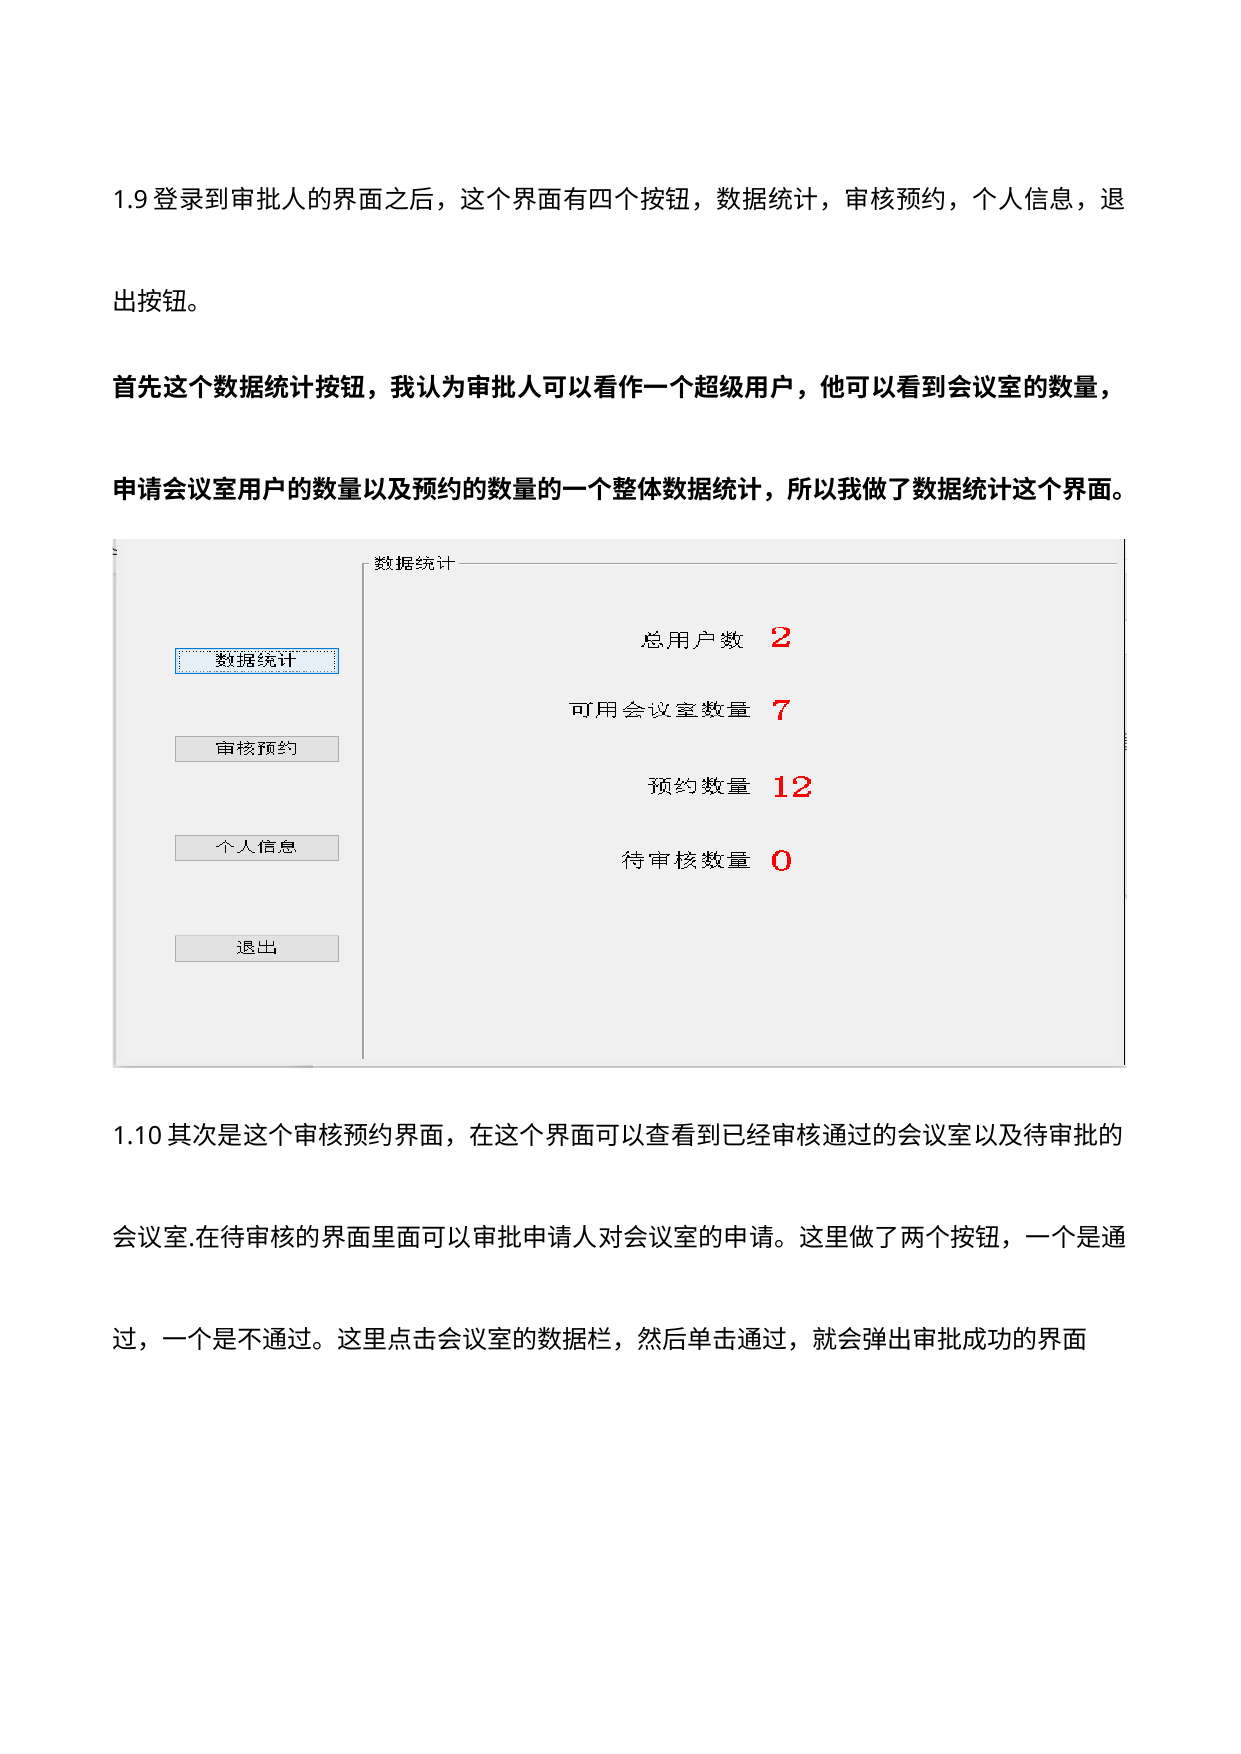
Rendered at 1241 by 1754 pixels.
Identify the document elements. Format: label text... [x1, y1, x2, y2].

text 1.9登录到审批人的界面之后，这个界面有四个按钮，数据统计，审核预约，个人信息，退出按钮。 [112, 164, 1128, 334]
text 首先这个数据统计按钮，我认为审批人可以看作一个超级用户，他可以看到会议室的数量，申请会议室用户的数量以及预约的数量的一个整体数据统计，所以我做了数据统计这个界面。 [112, 352, 1128, 522]
text 1.10其次是这个审核预约界面，在这个界面可以查看到已经审核通过的会议室以及待审批的会议室.在待审核的界面里面可以审批申请人对会议室的申请。这里做了两个按钮，一个是通过，一个是不通过。这里点击会议室的数据栏，然后单击通过，就会弹出审批成功的界面 [112, 1100, 1128, 1372]
picture [112, 539, 1127, 1068]
